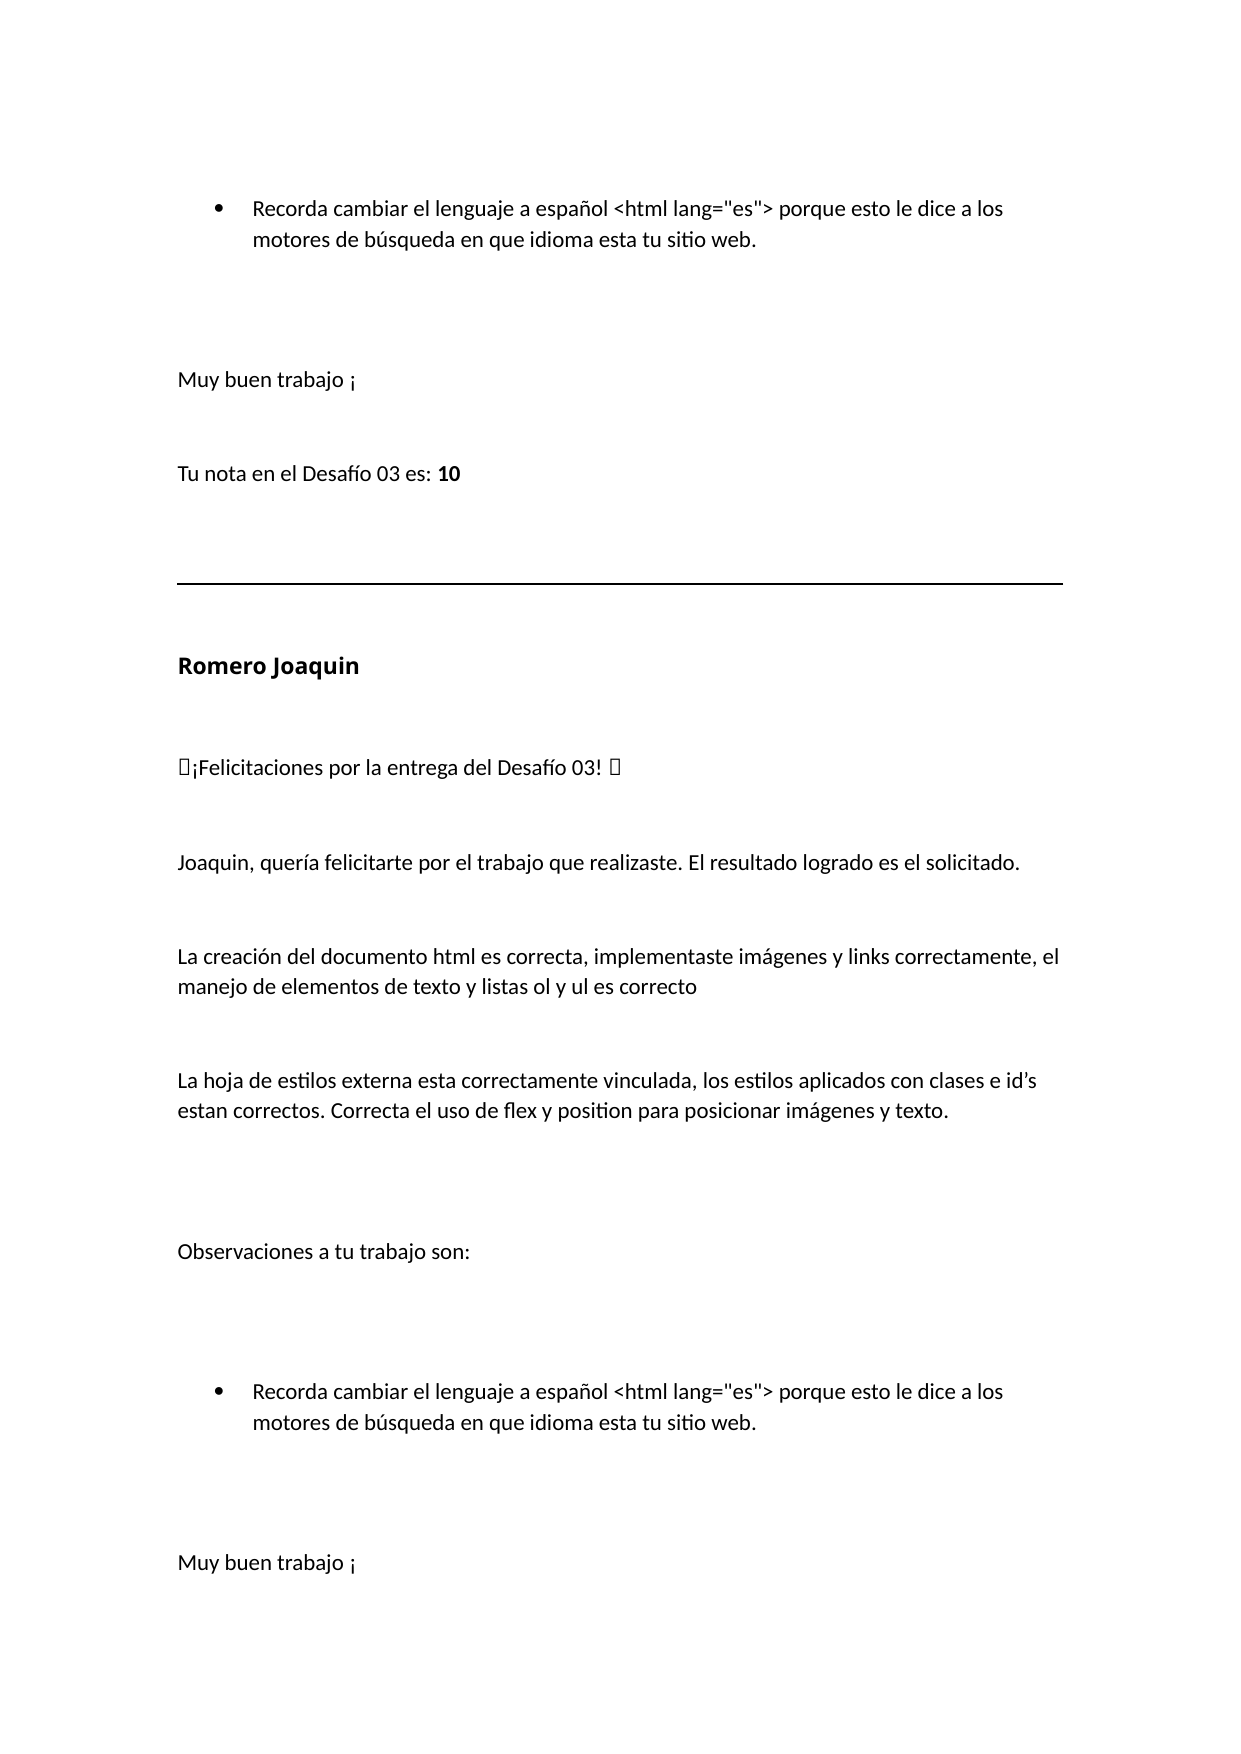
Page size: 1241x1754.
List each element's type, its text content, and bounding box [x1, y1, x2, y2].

text La creación del documento html es correcta, implementaste imágenes y links correctamente, el manejo de elementos de texto y listas ol y ul es correcto [177, 942, 1063, 1000]
text La hoja de estilos externa esta correctamente vinculada, los estilos aplicados con clases e id’s estan correctos. Correcta el uso de flex y position para posicionar imágenes y texto. [177, 1066, 1063, 1124]
text 🎉¡Felicitaciones por la entrega del Desafío 03! 🎉 [177, 751, 1063, 782]
text Observaciones a tu trabajo son: [177, 1237, 1063, 1265]
text Muy buen trabajo ¡ [177, 365, 1063, 393]
text Tu nota en el Desafío 03 es: 10 [177, 459, 1063, 487]
text Joaquin, quería felicitarte por el trabajo que realizaste. El resultado logrado es el solicitado. [177, 848, 1063, 876]
list Recorda cambiar el lenguaje a español <html lang="es"> porque esto le dice a los motores de búsqueda en que idioma esta tu sitio web. [215, 194, 1063, 253]
text Muy buen trabajo ¡ [177, 1548, 1063, 1576]
text Romero Joaquin [177, 650, 1063, 681]
list Recorda cambiar el lenguaje a español <html lang="es"> porque esto le dice a los motores de búsqueda en que idioma esta tu sitio web. [215, 1377, 1063, 1436]
